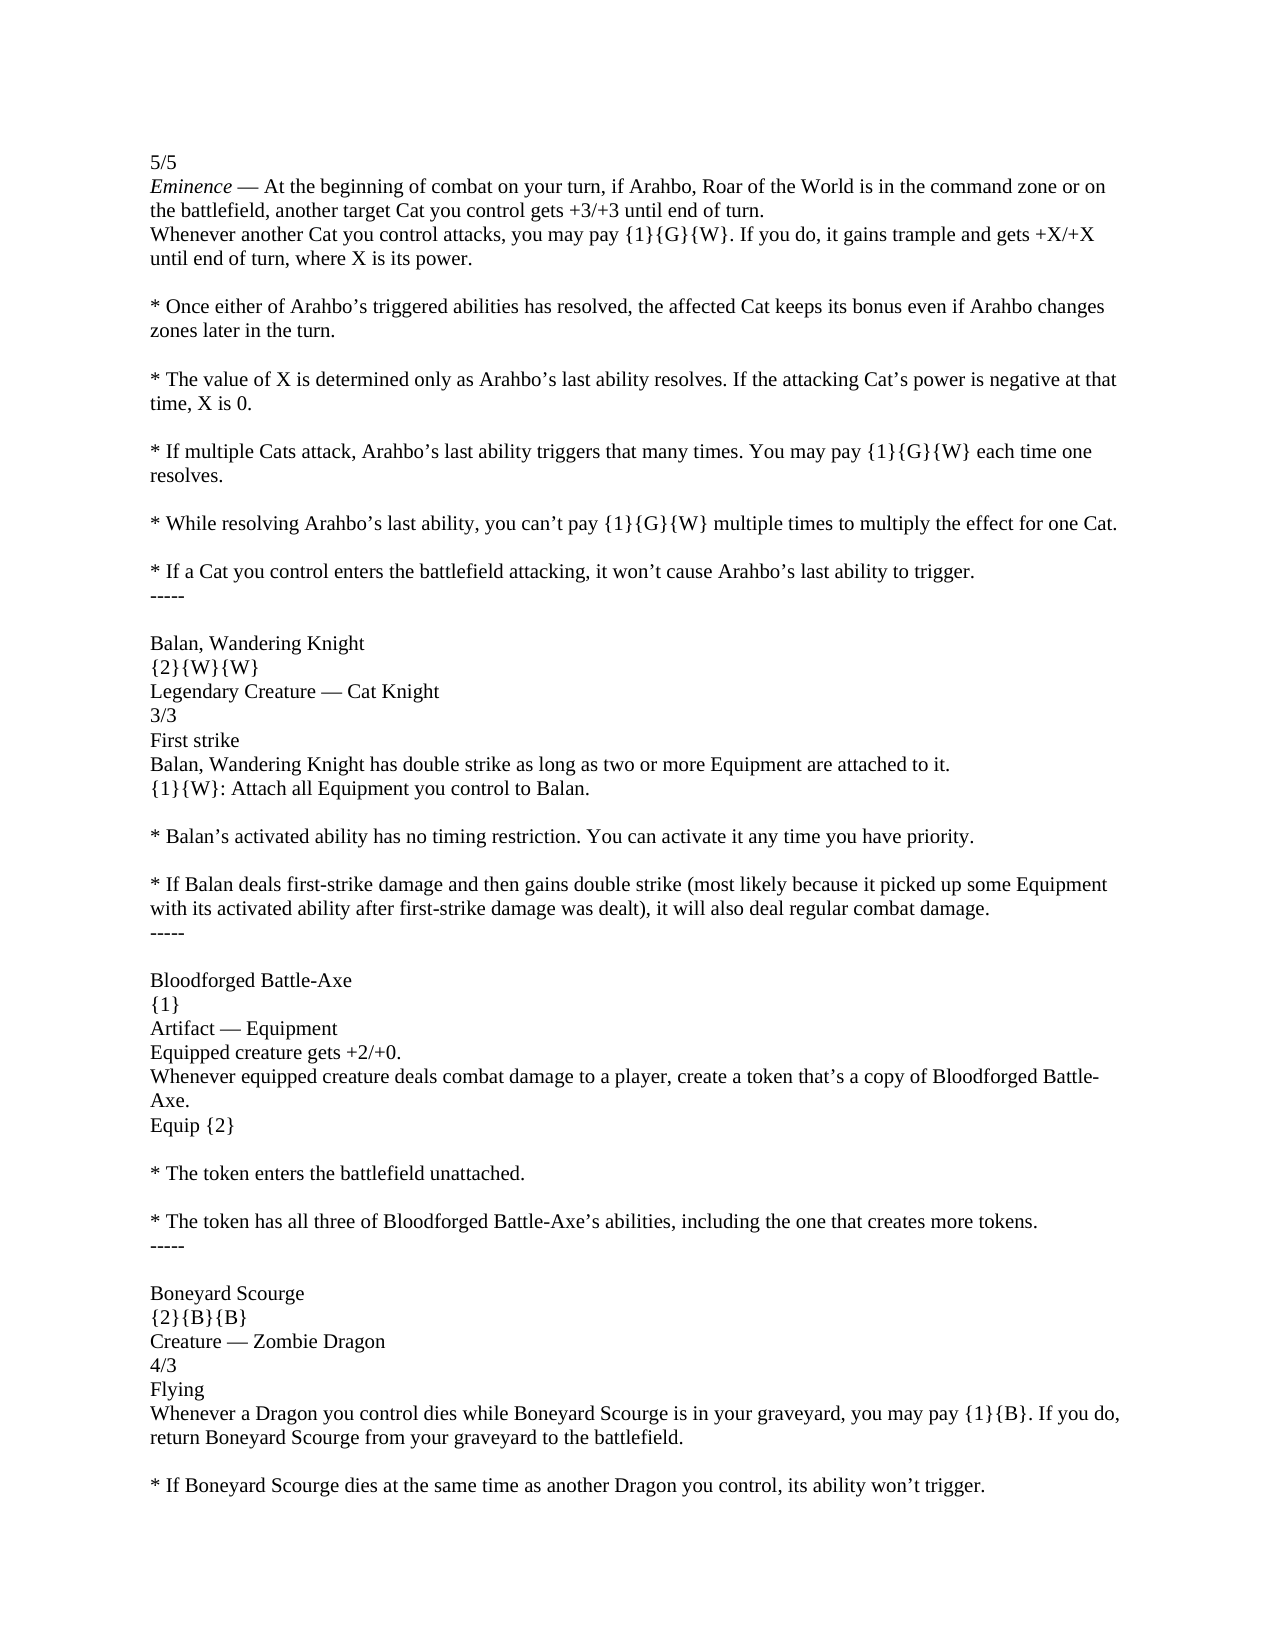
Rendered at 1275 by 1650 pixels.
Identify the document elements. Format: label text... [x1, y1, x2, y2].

text ----- [150, 583, 1125, 607]
text Boneyard Scourge {2}{B}{B} Creature — Zombie Dragon 4/3 Flying Whenever a Dragon you control dies while Boneyard Scourge is in your graveyard, you may pay {1}{B}. If you do, return Boneyard Scourge from your graveyard to the battlefield. [150, 1281, 1125, 1449]
text * While resolving Arahbo’s last ability, you can’t pay {1}{G}{W} multiple times to multiply the effect for one Cat. [150, 511, 1125, 535]
text * If Balan deals first-strike damage and then gains double strike (most likely because it picked up some Equipment with its activated ability after first-strike damage was dealt), it will also deal regular combat damage. [150, 872, 1125, 920]
text * If Boneyard Scourge dies at the same time as another Dragon you control, its ability won’t trigger. [150, 1473, 1125, 1497]
text * The token enters the battlefield unattached. [150, 1161, 1125, 1185]
text * The token has all three of Bloodforged Battle-Axe’s abilities, including the one that creates more tokens. [150, 1209, 1125, 1233]
text Bloodforged Battle-Axe {1} Artifact — Equipment Equipped creature gets +2/+0. Whenever equipped creature deals combat damage to a player, create a token that’s a copy of Bloodforged Battle-Axe. Equip {2} [150, 968, 1125, 1137]
text ----- [150, 920, 1125, 944]
text * Once either of Arahbo’s triggered abilities has resolved, the affected Cat keeps its bonus even if Arahbo changes zones later in the turn. [150, 294, 1125, 342]
text ----- [150, 1233, 1125, 1257]
text Balan, Wandering Knight {2}{W}{W} Legendary Creature — Cat Knight 3/3 First strike Balan, Wandering Knight has double strike as long as two or more Equipment are attached to it. {1}{W}: Attach all Equipment you control to Balan. [150, 631, 1125, 800]
text * If multiple Cats attack, Arahbo’s last ability triggers that many times. You may pay {1}{G}{W} each time one resolves. [150, 439, 1125, 487]
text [150, 150, 1125, 270]
text * If a Cat you control enters the battlefield attacking, it won’t cause Arahbo’s last ability to trigger. [150, 559, 1125, 583]
text * Balan’s activated ability has no timing restriction. You can activate it any time you have priority. [150, 824, 1125, 848]
text * The value of X is determined only as Arahbo’s last ability resolves. If the attacking Cat’s power is negative at that time, X is 0. [150, 367, 1125, 415]
